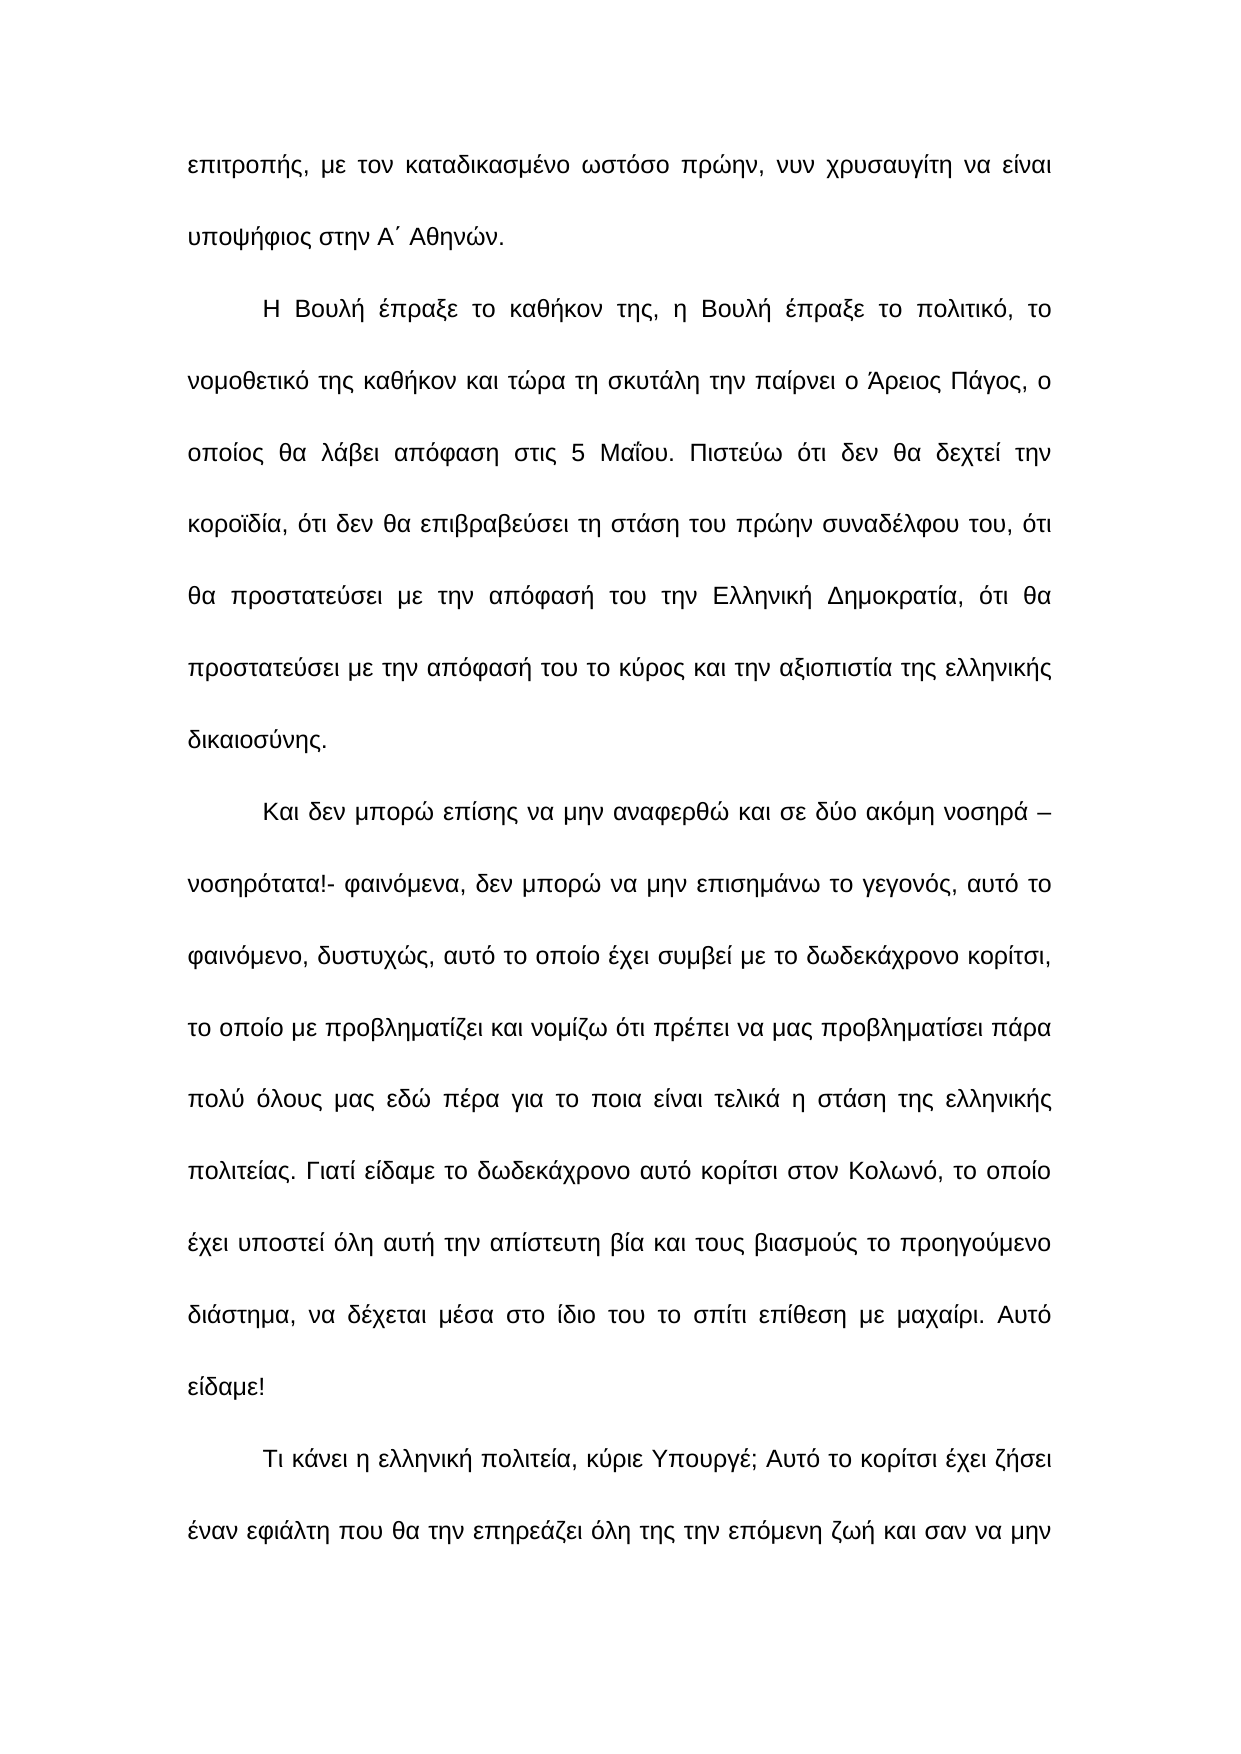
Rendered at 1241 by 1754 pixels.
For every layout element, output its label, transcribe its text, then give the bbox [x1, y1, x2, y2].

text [187, 1444, 1053, 1544]
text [187, 150, 1053, 251]
text Η Βουλή έπραξε το καθήκον της, η Βουλή έπραξε το πολιτικό, το νομοθετικό της καθήκον και τώρα τη σκυτάλη την παίρνει ο Άρειος Πάγος, ο οποίος θα λάβει απόφαση στις 5 Μαΐου. Πιστεύω ότι δεν θα δεχτεί την κοροϊδία, ότι δεν θα επιβραβεύσει τη στάση του πρώην συναδέλφου του, ότι θα προστατεύσει με την απόφασή του την Ελληνική Δημοκρατία, ότι θα προστατεύσει με την απόφασή του το κύρος και την αξιοπιστία της ελληνικής δικαιοσύνης. [187, 294, 1053, 754]
text Και δεν μπορώ επίσης να μην αναφερθώ και σε δύο ακόμη νοσηρά –νοσηρότατα!- φαινόμενα, δεν μπορώ να μην επισημάνω το γεγονός, αυτό το φαινόμενο, δυστυχώς, αυτό το οποίο έχει συμβεί με το δωδεκάχρονο κορίτσι, το οποίο με προβληματίζει και νομίζω ότι πρέπει να μας προβληματίσει πάρα πολύ όλους μας εδώ πέρα για το ποια είναι τελικά η στάση της ελληνικής πολιτείας. Γιατί είδαμε το δωδεκάχρονο αυτό κορίτσι στον Κολωνό, το οποίο έχει υποστεί όλη αυτή την απίστευτη βία και τους βιασμούς το προηγούμενο διάστημα, να δέχεται μέσα στο ίδιο του το σπίτι επίθεση με μαχαίρι. Αυτό είδαμε! [187, 797, 1053, 1401]
